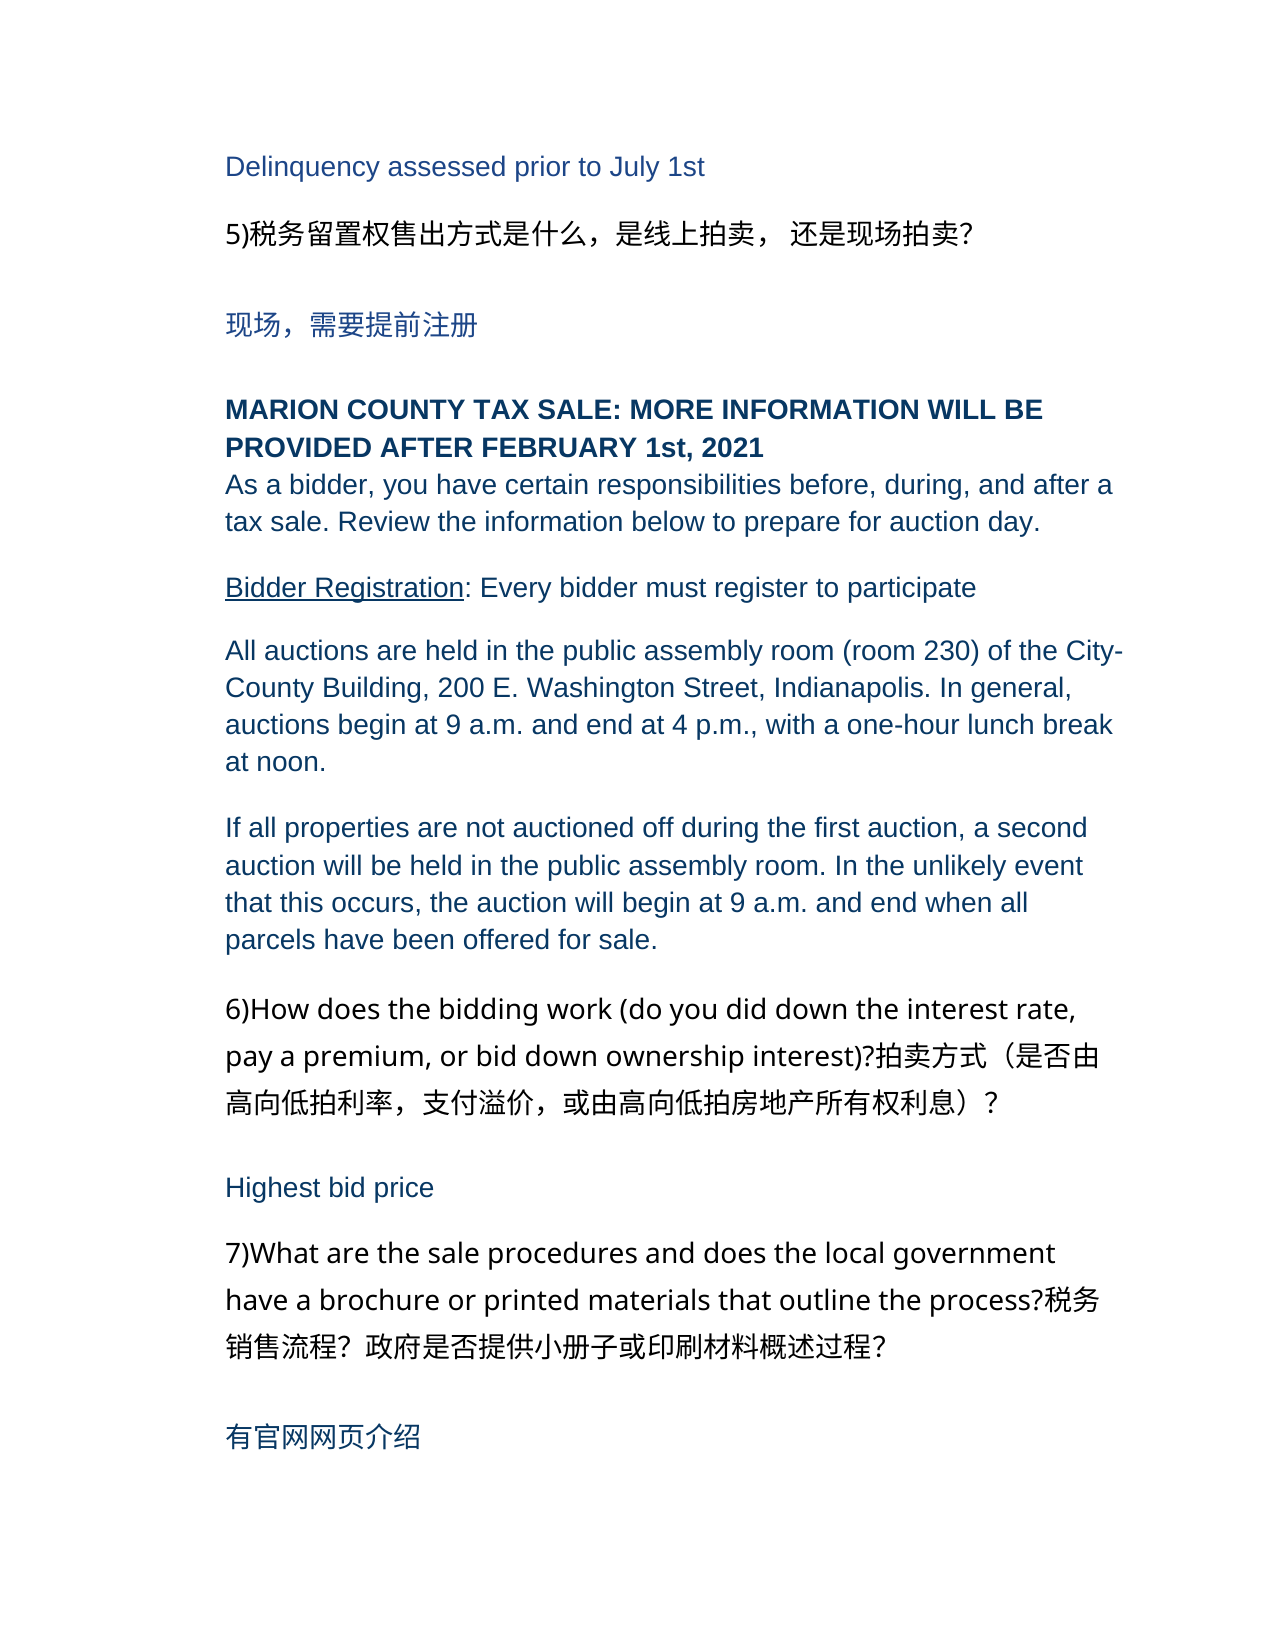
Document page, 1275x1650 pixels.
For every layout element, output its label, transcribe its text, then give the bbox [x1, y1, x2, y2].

text As a bidder, you have certain responsibilities before, during, and after a tax sale. Review the information below to prepare for auction day. [225, 468, 1125, 537]
text If all properties are not auctioned off during the first auction, a second auction will be held in the public assembly room. In the unlikely event that this occurs, the auction will begin at 9 a.m. and end when all parcels have been offered for sale. [225, 811, 1125, 955]
text MARION COUNTY TAX SALE: MORE INFORMATION WILL BE PROVIDED AFTER FEBRUARY 1st, 2021 [225, 393, 1125, 463]
text 有官网网页介绍 [225, 1415, 1125, 1456]
text Highest bid price [225, 1171, 1125, 1203]
text 5)税务留置权售出方式是什么，是线上拍卖， 还是现场拍卖？ [225, 212, 1125, 253]
text All auctions are held in the public assembly room (room 230) of the City-County Building, 200 E. Washington Street, Indianapolis. In general, auctions begin at 9 a.m. and end at 4 p.m., with a one-hour lunch break at noon. [225, 633, 1125, 777]
text Bidder Registration: Every bidder must register to participate [225, 571, 1125, 604]
text 现场，需要提前注册 [225, 303, 1125, 343]
text 7)What are the sale procedures and does the local government have a brochure or printed materials that outline the process?税务销售流程？政府是否提供小册子或印刷材料概述过程？ [225, 1233, 1125, 1365]
text 6)How does the bidding work (do you did down the interest rate, pay a premium, or bid down ownership interest)?拍卖方式（是否由高向低拍利率，支付溢价，或由高向低拍房地产所有权利息）？ [225, 989, 1125, 1121]
text Delinquency assessed prior to July 1st [225, 150, 1125, 182]
